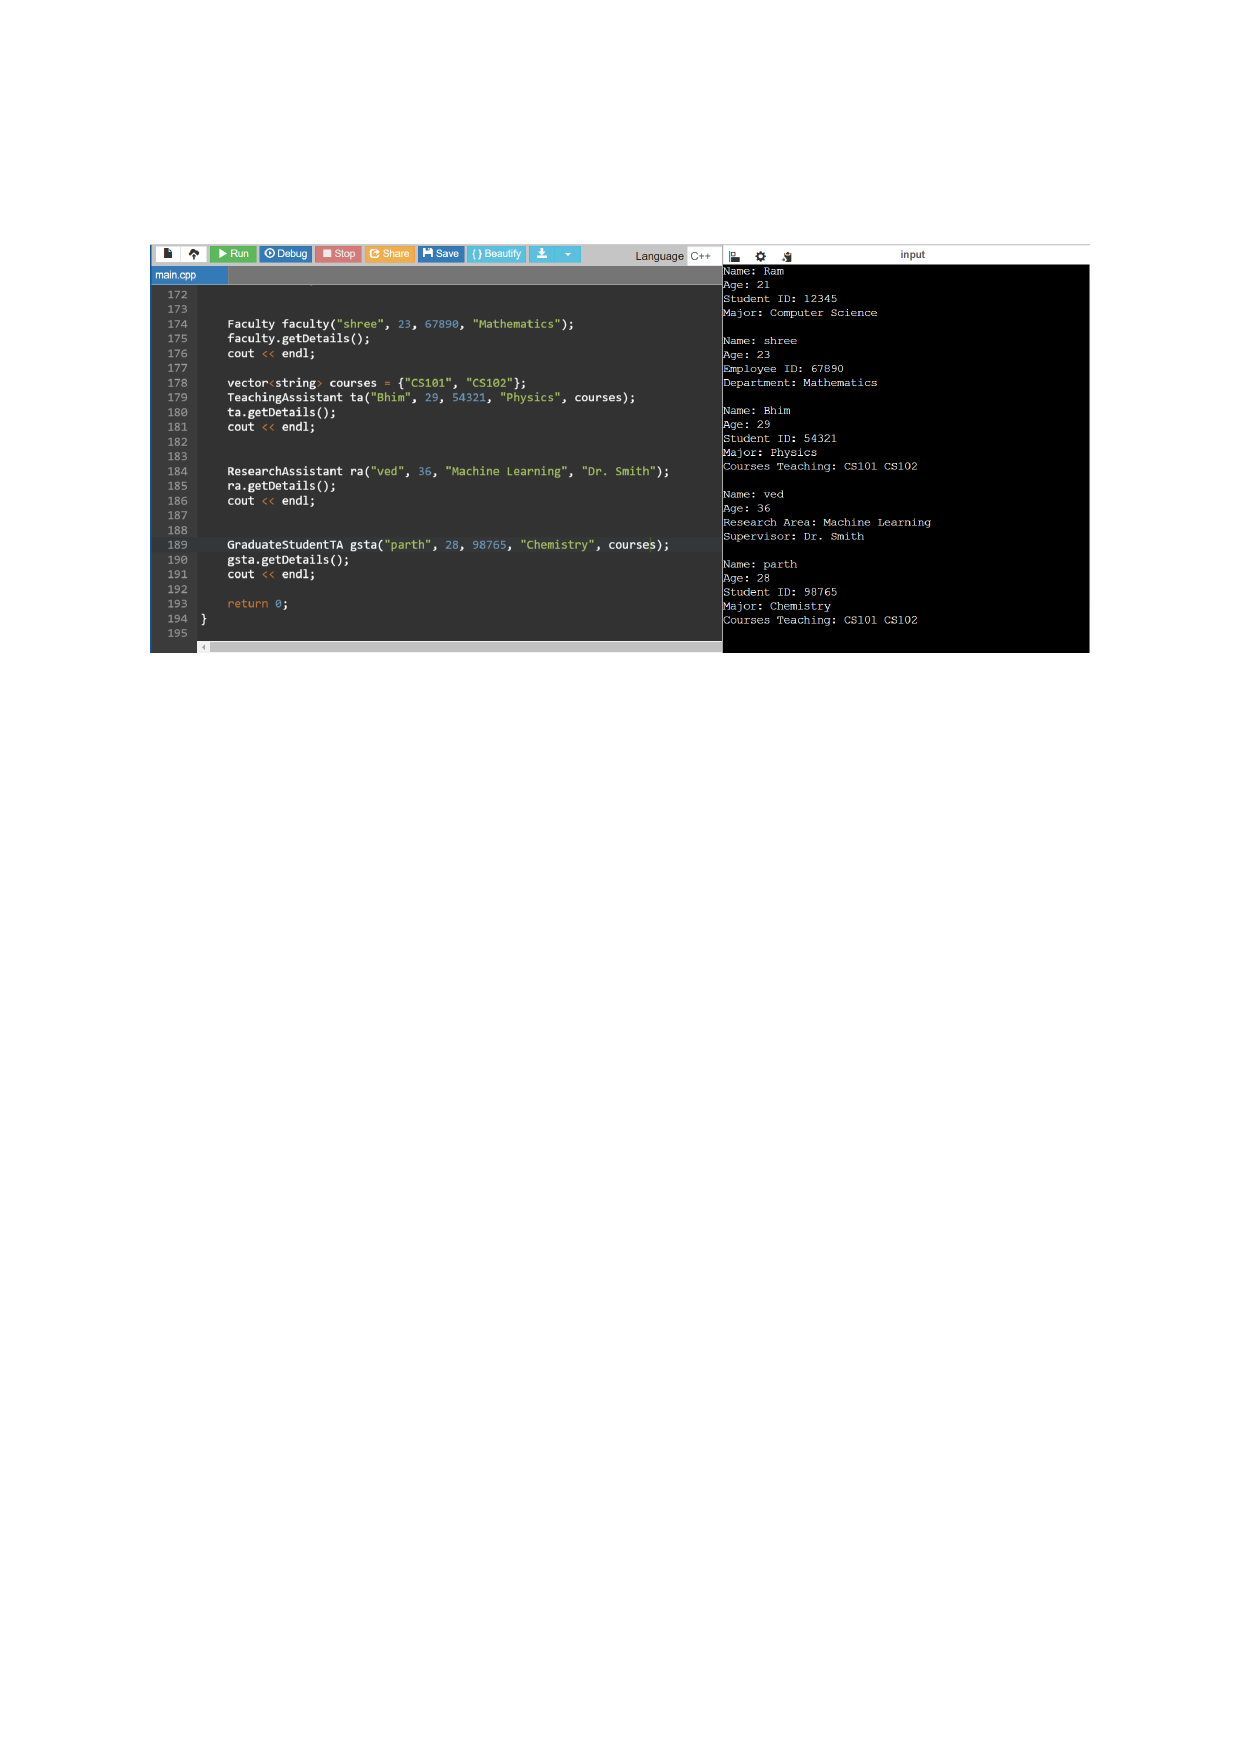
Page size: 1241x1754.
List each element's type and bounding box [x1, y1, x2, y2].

picture [150, 243, 1091, 653]
